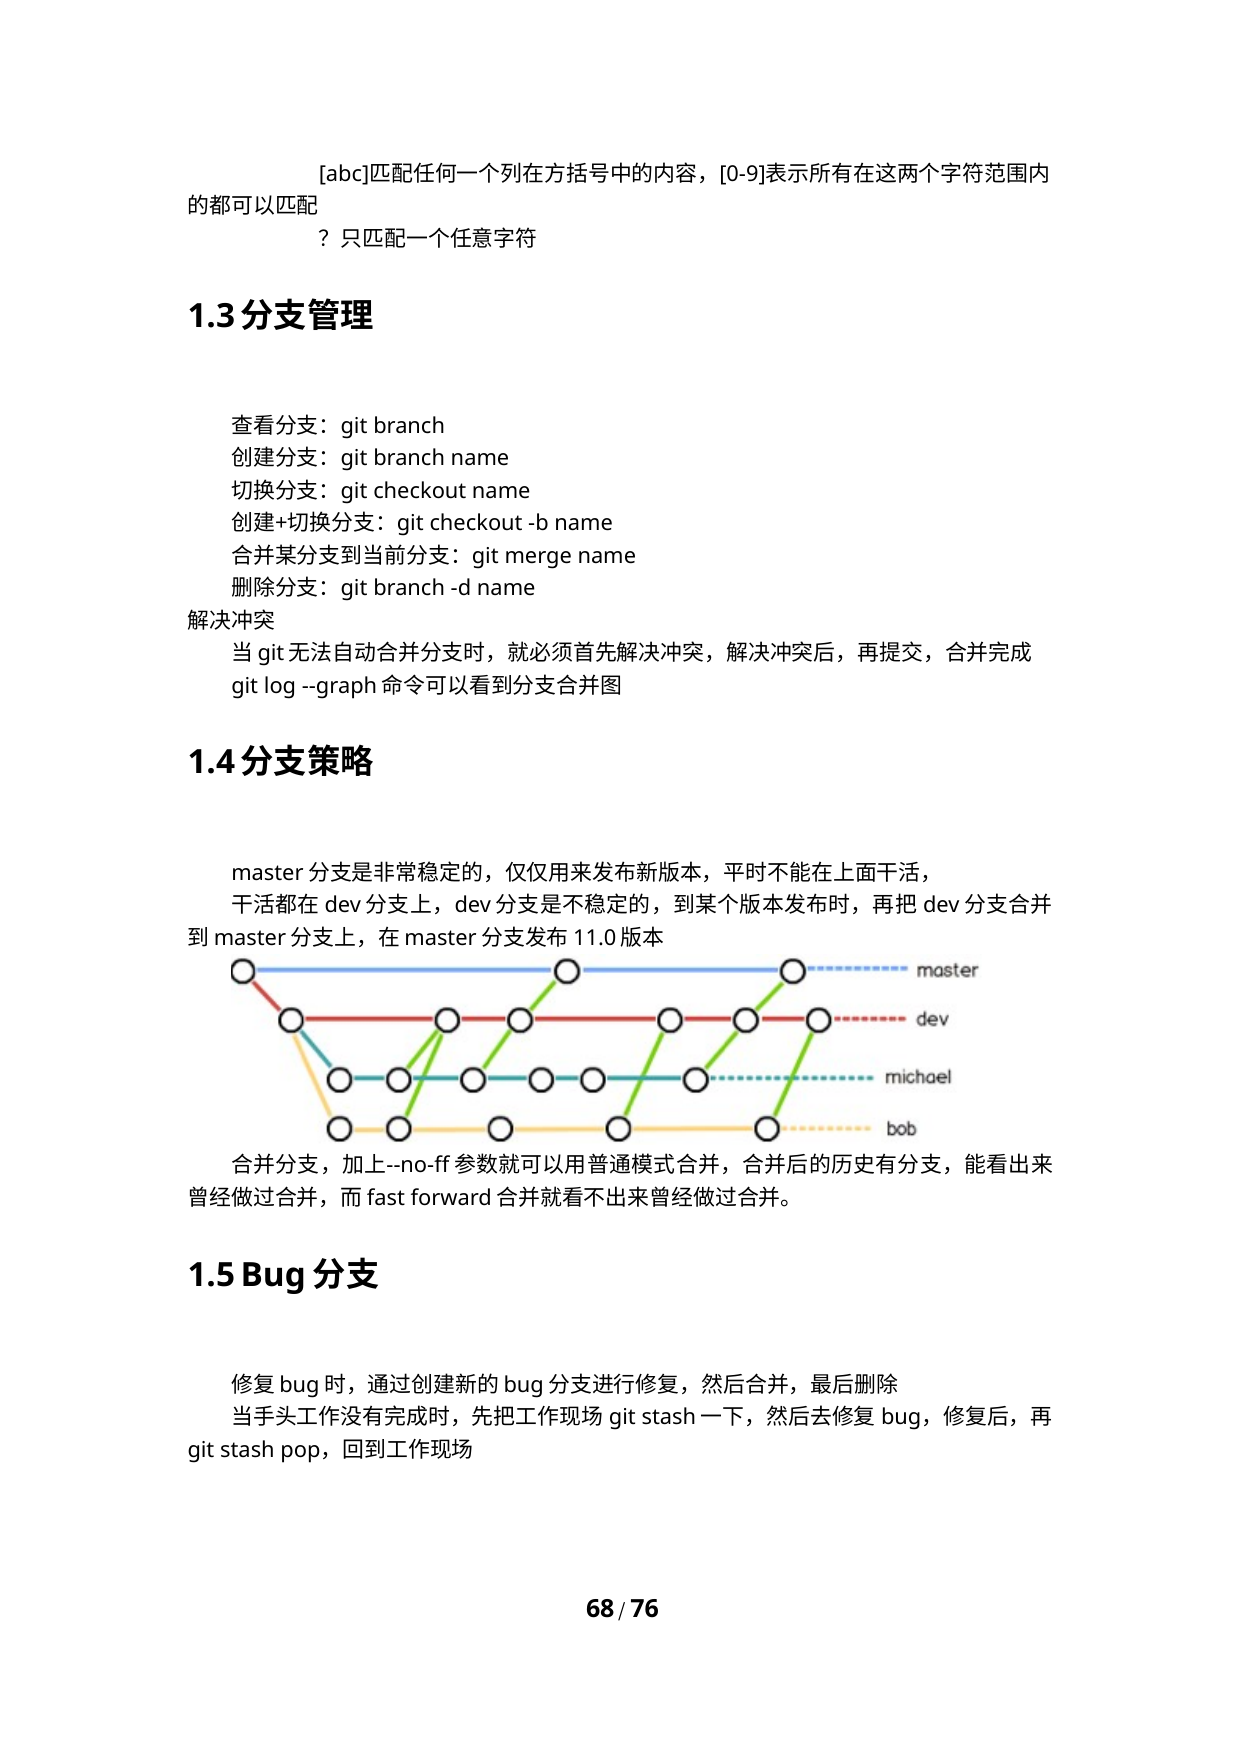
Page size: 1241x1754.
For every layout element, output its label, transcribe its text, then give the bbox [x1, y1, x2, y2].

text 创建分支：git branch name [187, 440, 1053, 472]
subtitle 分支管理 [187, 280, 1053, 345]
text 切换分支：git checkout name [187, 472, 1053, 505]
picture [231, 954, 985, 1145]
text [abc]匹配任何一个列在方括号中的内容，[0-9]表示所有在这两个字符范围内的都可以匹配 [187, 156, 1053, 221]
text 解决冲突 [187, 602, 1053, 635]
text 干活都在dev分支上，dev分支是不稳定的，到某个版本发布时，再把dev分支合并到master分支上，在master分支发布11.0版本 [187, 887, 1053, 952]
text 创建+切换分支：git checkout -b name [187, 505, 1053, 537]
text git log --graph命令可以看到分支合并图 [187, 667, 1053, 700]
text 合并某分支到当前分支：git merge name [187, 537, 1053, 570]
text 合并分支，加上--no-ff参数就可以用普通模式合并，合并后的历史有分支，能看出来曾经做过合并，而fast forward合并就看不出来曾经做过合并。 [187, 1147, 1053, 1212]
text 修复bug时，通过创建新的bug分支进行修复，然后合并，最后删除 [187, 1366, 1053, 1399]
text 查看分支：git branch [187, 407, 1053, 440]
subtitle Bug分支 [187, 1239, 1053, 1304]
text ？只匹配一个任意字符 [187, 221, 1053, 253]
subtitle 分支策略 [187, 727, 1053, 792]
text 删除分支：git branch -d name [187, 570, 1053, 602]
text master分支是非常稳定的，仅仅用来发布新版本，平时不能在上面干活， [187, 854, 1053, 887]
text 当手头工作没有完成时，先把工作现场git stash一下，然后去修复bug，修复后，再git stash pop，回到工作现场 [187, 1399, 1053, 1464]
text 当git无法自动合并分支时，就必须首先解决冲突，解决冲突后，再提交，合并完成 [187, 635, 1053, 667]
